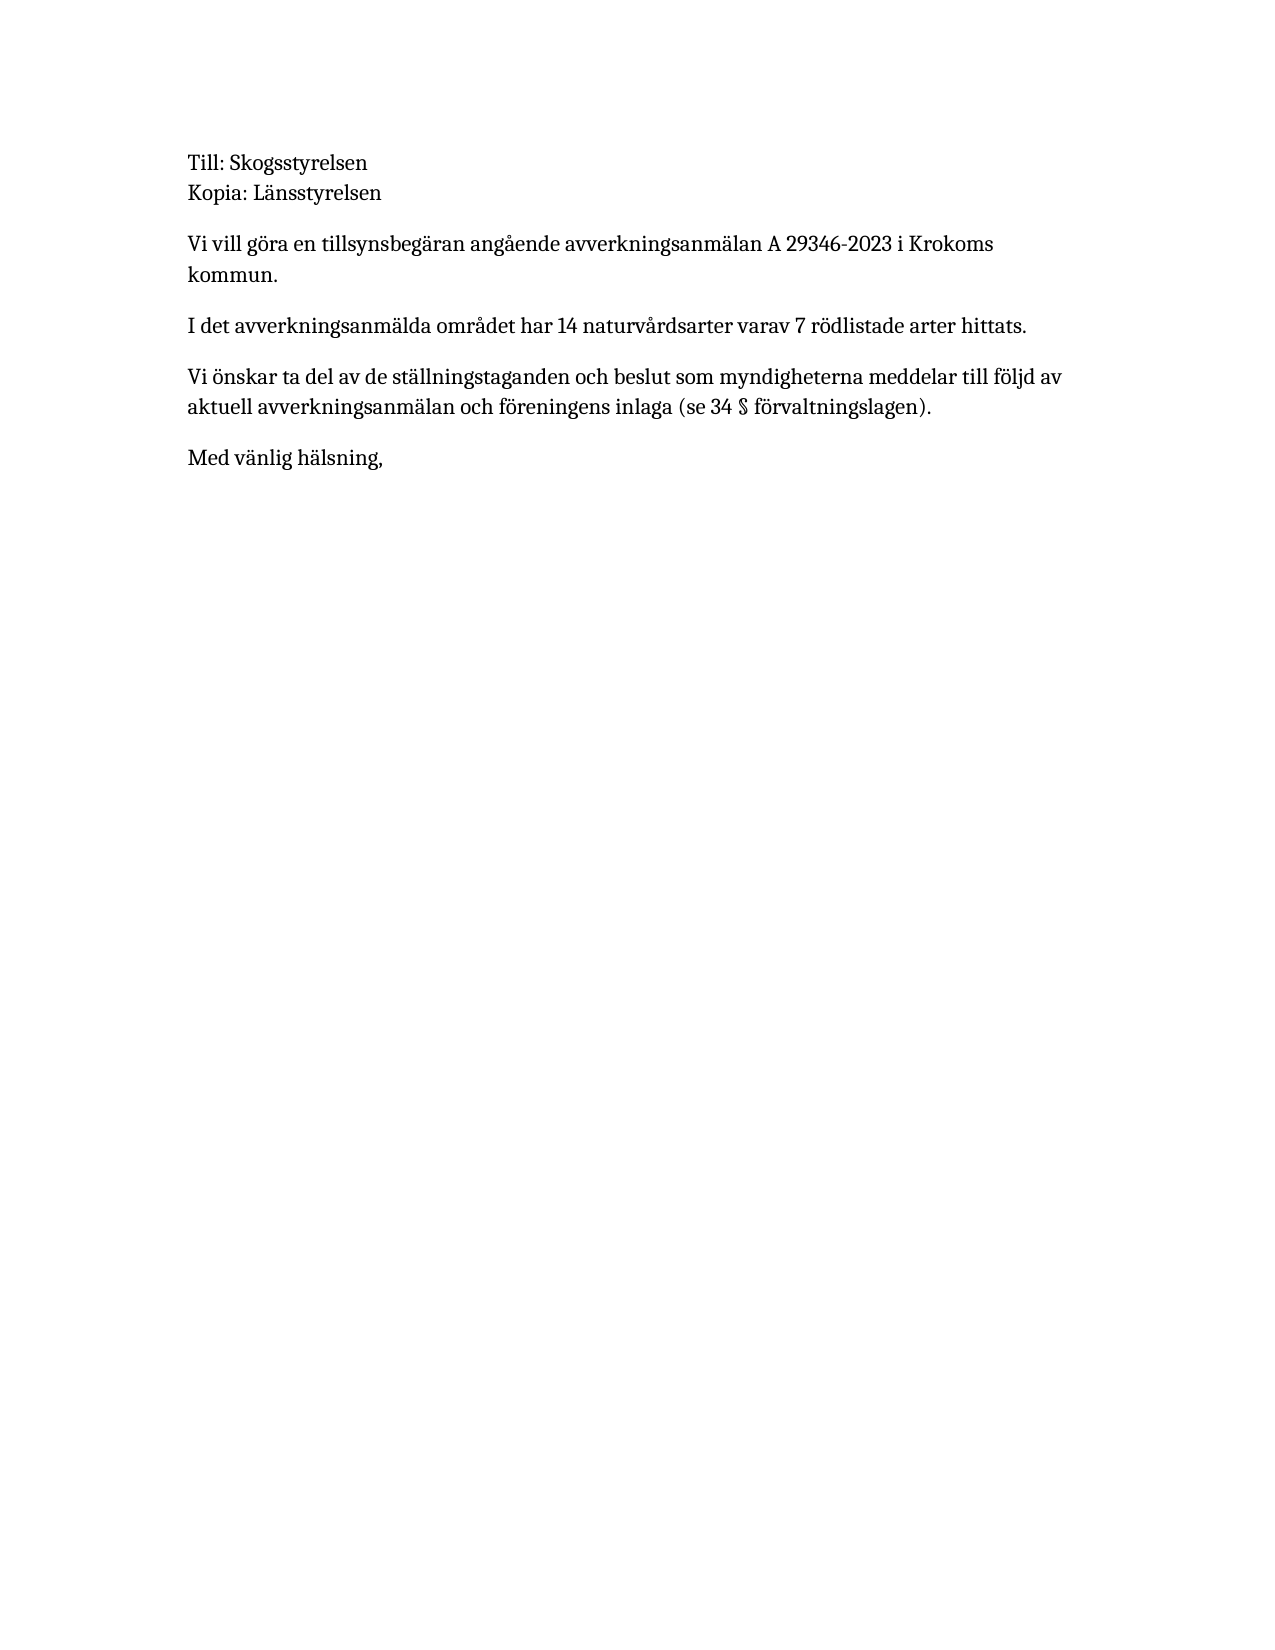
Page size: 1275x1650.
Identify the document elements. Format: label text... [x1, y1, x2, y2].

text Till: Skogsstyrelsen Kopia: Länsstyrelsen [187, 150, 1087, 207]
text Med vänlig hälsning, [187, 445, 1087, 501]
text I det avverkningsanmälda området har 14 naturvårdsarter varav 7 rödlistade arter hittats. [187, 312, 1087, 339]
text Vi vill göra en tillsynsbegäran angående avverkningsanmälan A 29346-2023 i Krokoms kommun. [187, 231, 1087, 288]
text Vi önskar ta del av de ställningstaganden och beslut som myndigheterna meddelar till följd av aktuell avverkningsanmälan och föreningens inlaga (se 34 § förvaltningslagen). [187, 363, 1087, 420]
